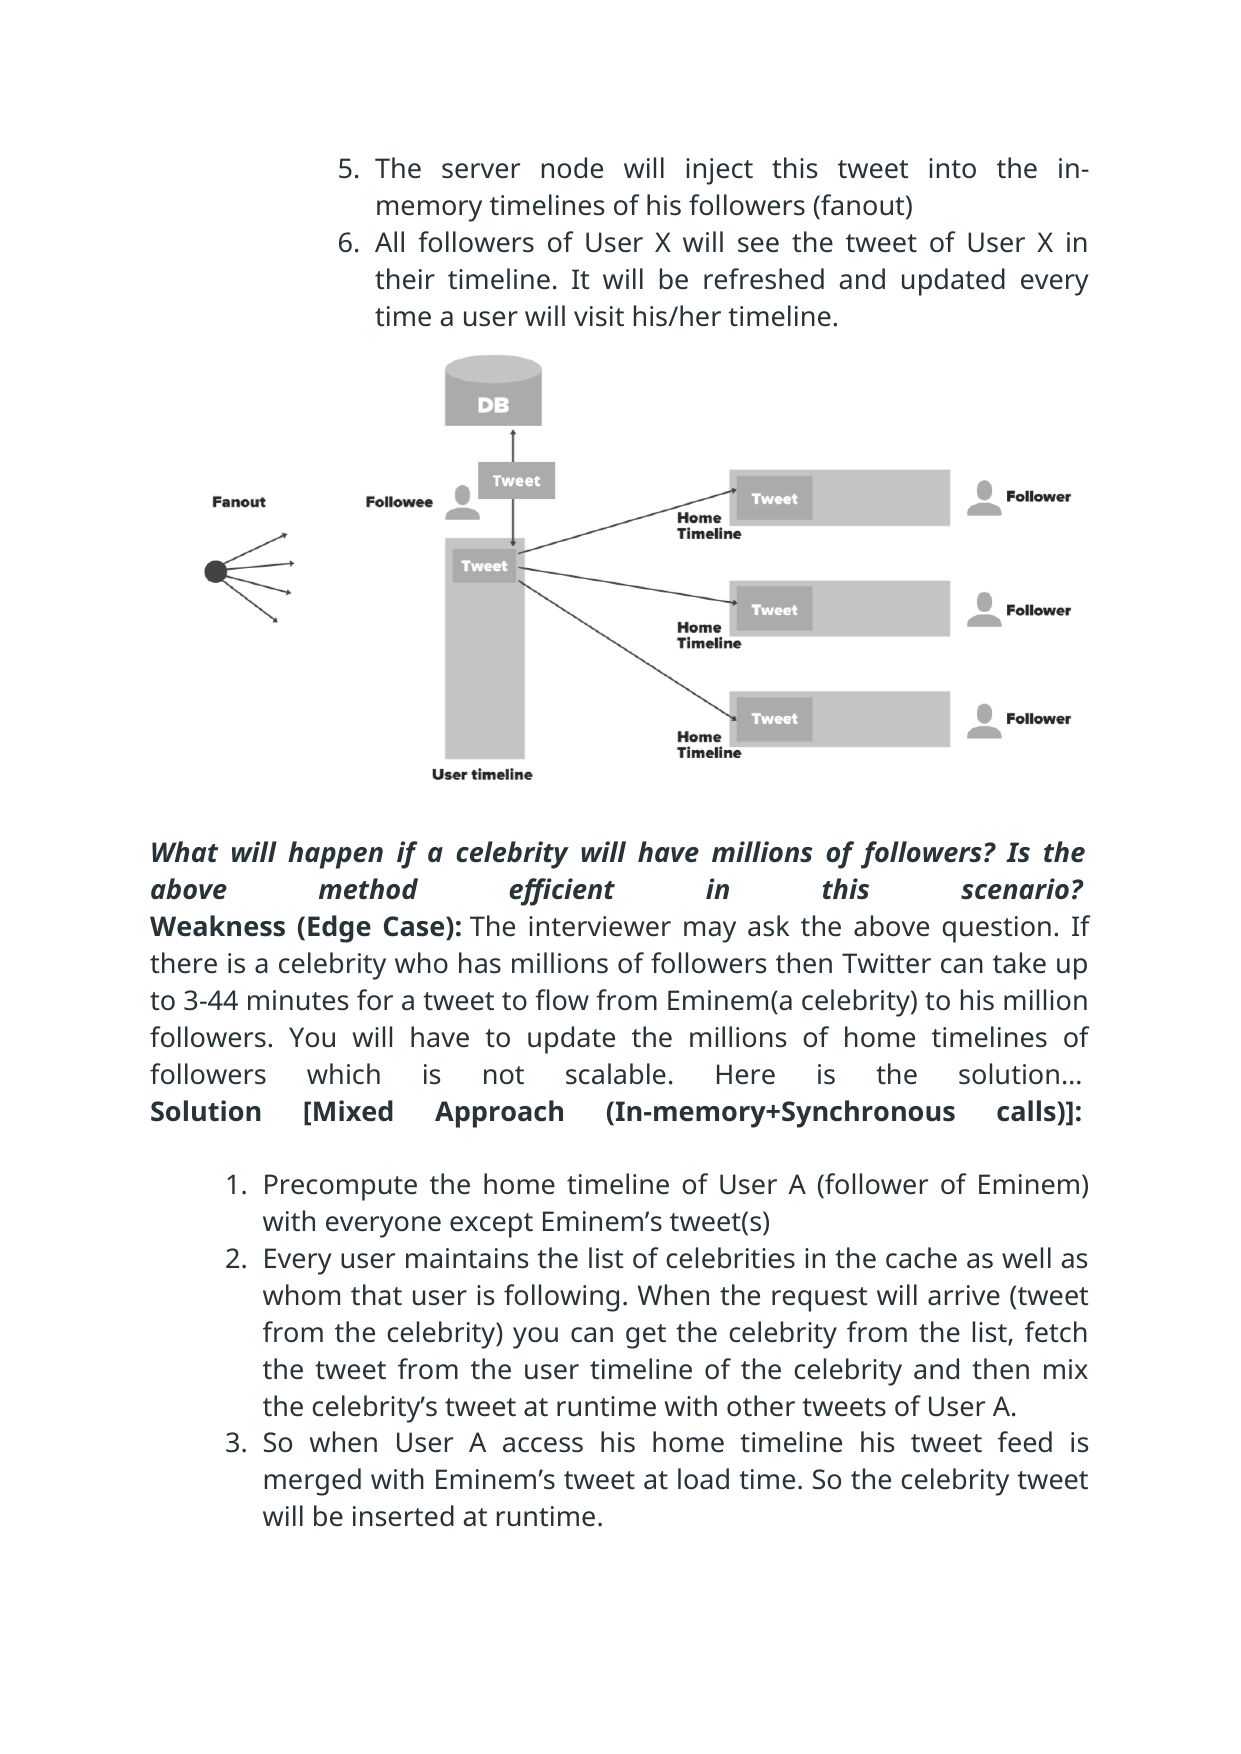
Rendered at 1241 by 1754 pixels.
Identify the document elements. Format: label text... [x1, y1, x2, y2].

list So when User A access his home timeline his tweet feed is merged with Eminem’s tweet at load time. So the celebrity tweet will be inserted at runtime. [225, 1424, 1090, 1534]
list Every user maintains the list of celebrities in the cache as well as whom that user is following. When the request will arrive (tweet from the celebrity) you can get the celebrity from the list, fetch the tweet from the user timeline of the celebrity and then mix the celebrity’s tweet at runtime with other tweets of User A. [225, 1239, 1090, 1424]
text What will happen if a celebrity will have millions of followers? Is the above method efficient in this scenario? Weakness (Edge Case): The interviewer may ask the above question. If there is a celebrity who has millions of followers then Twitter can take up to 3-44 minutes for a tweet to flow from Eminem(a celebrity) to his million followers. You will have to update the millions of home timelines of followers which is not scalable. Here is the solution… Solution [Mixed Approach (In-memory+Synchronous calls)]: [150, 834, 1090, 1166]
list The server node will inject this tweet into the in-memory timelines of his followers (fanout) [337, 150, 1090, 224]
picture [150, 334, 1091, 819]
list All followers of User X will see the tweet of User X in their timeline. It will be refreshed and updated every time a user will visit his/her timeline. [337, 224, 1090, 334]
list Precompute the home timeline of User A (follower of Eminem) with everyone except Eminem’s tweet(s) [225, 1166, 1090, 1239]
